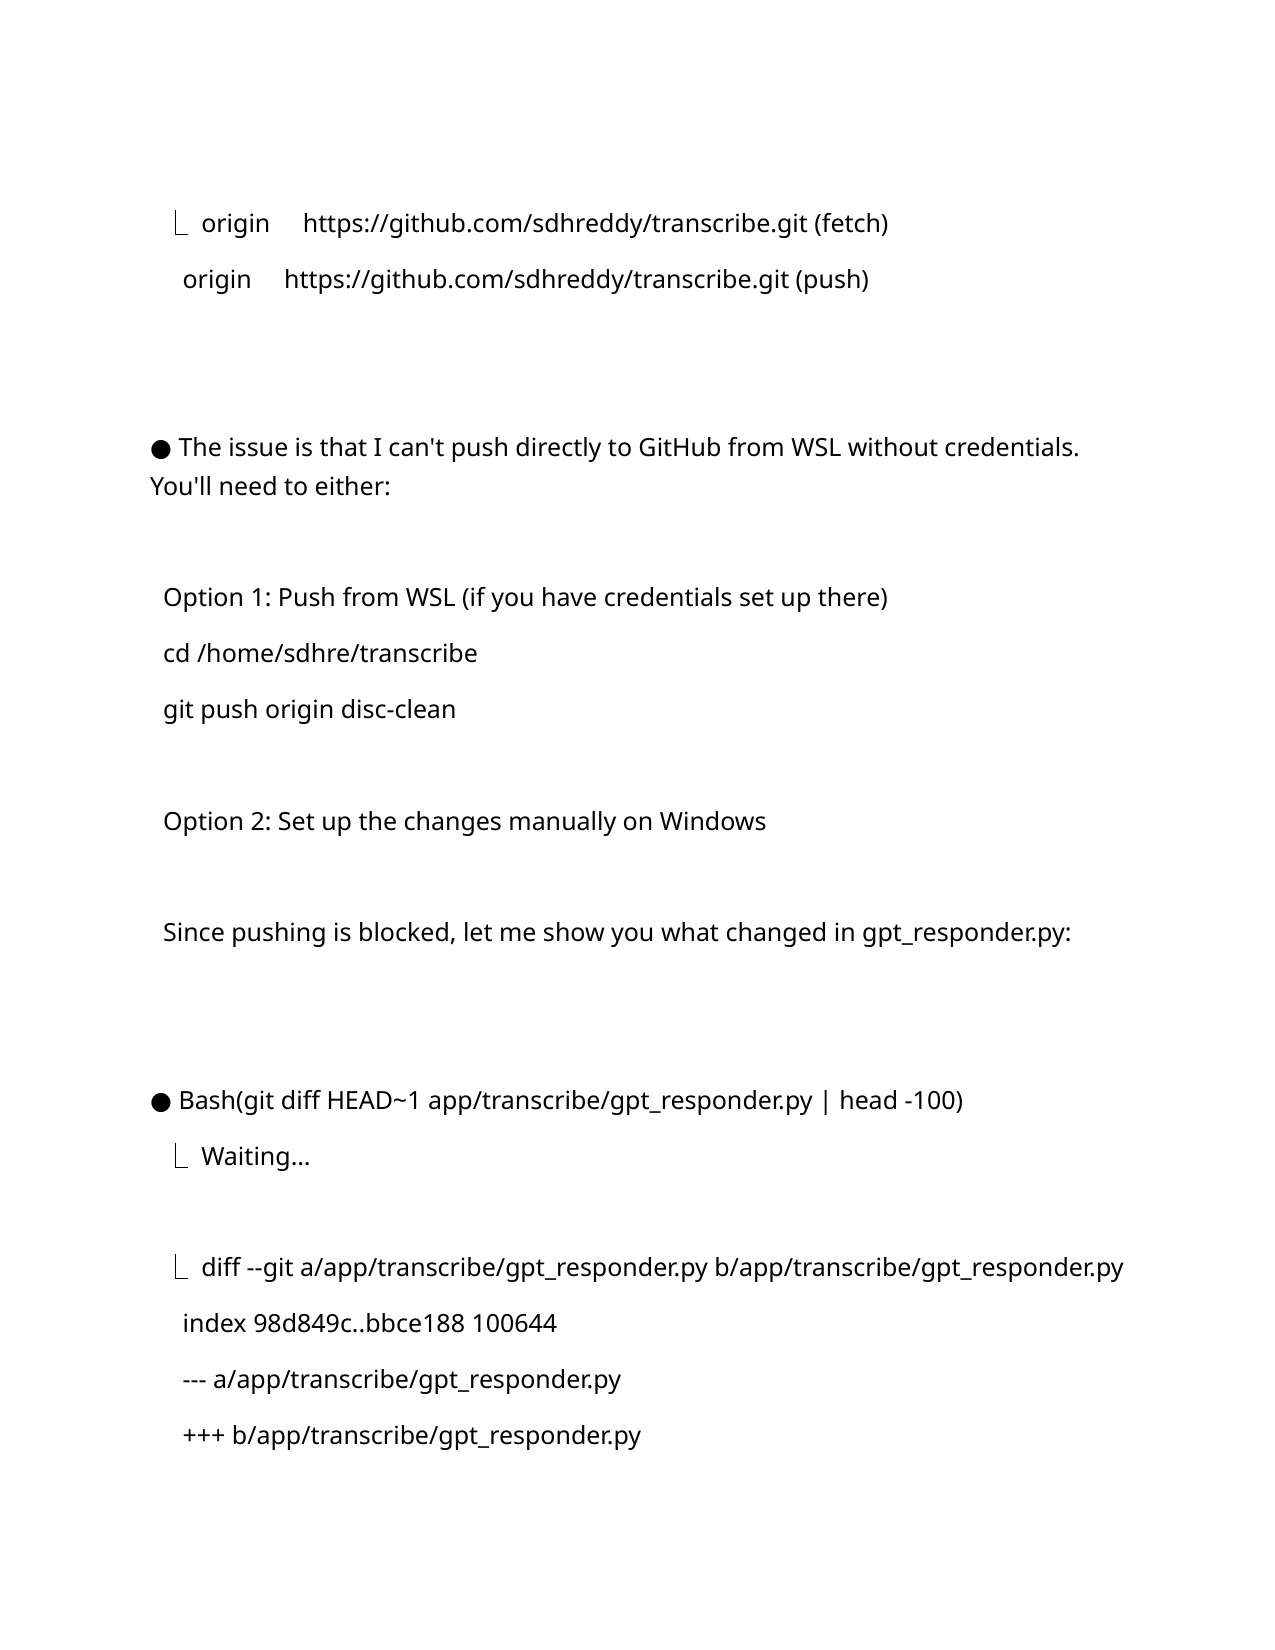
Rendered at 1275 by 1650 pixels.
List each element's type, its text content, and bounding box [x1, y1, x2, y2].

text origin https://github.com/sdhreddy/transcribe.git (push) [150, 262, 1125, 296]
text ● The issue is that I can't push directly to GitHub from WSL without credentials. You'll need to either: [150, 429, 1125, 502]
text Option 2: Set up the changes manually on Windows [150, 803, 1125, 837]
text index 98d849c..bbce188 100644 [150, 1306, 1125, 1340]
text ● Bash(git diff HEAD~1 app/transcribe/gpt_responder.py | head -100) [150, 1082, 1125, 1117]
text Option 1: Push from WSL (if you have credentials set up there) [150, 580, 1125, 614]
text ⎿ diff --git a/app/transcribe/gpt_responder.py b/app/transcribe/gpt_responder.py [150, 1250, 1125, 1284]
text ⎿ origin https://github.com/sdhreddy/transcribe.git (fetch) [150, 206, 1125, 240]
text +++ b/app/transcribe/gpt_responder.py [150, 1417, 1125, 1452]
text ⎿ Waiting… [150, 1138, 1125, 1172]
text --- a/app/transcribe/gpt_responder.py [150, 1362, 1125, 1396]
text cd /home/sdhre/transcribe [150, 636, 1125, 670]
text Since pushing is blocked, let me show you what changed in gpt_responder.py: [150, 915, 1125, 949]
text git push origin disc-clean [150, 692, 1125, 726]
